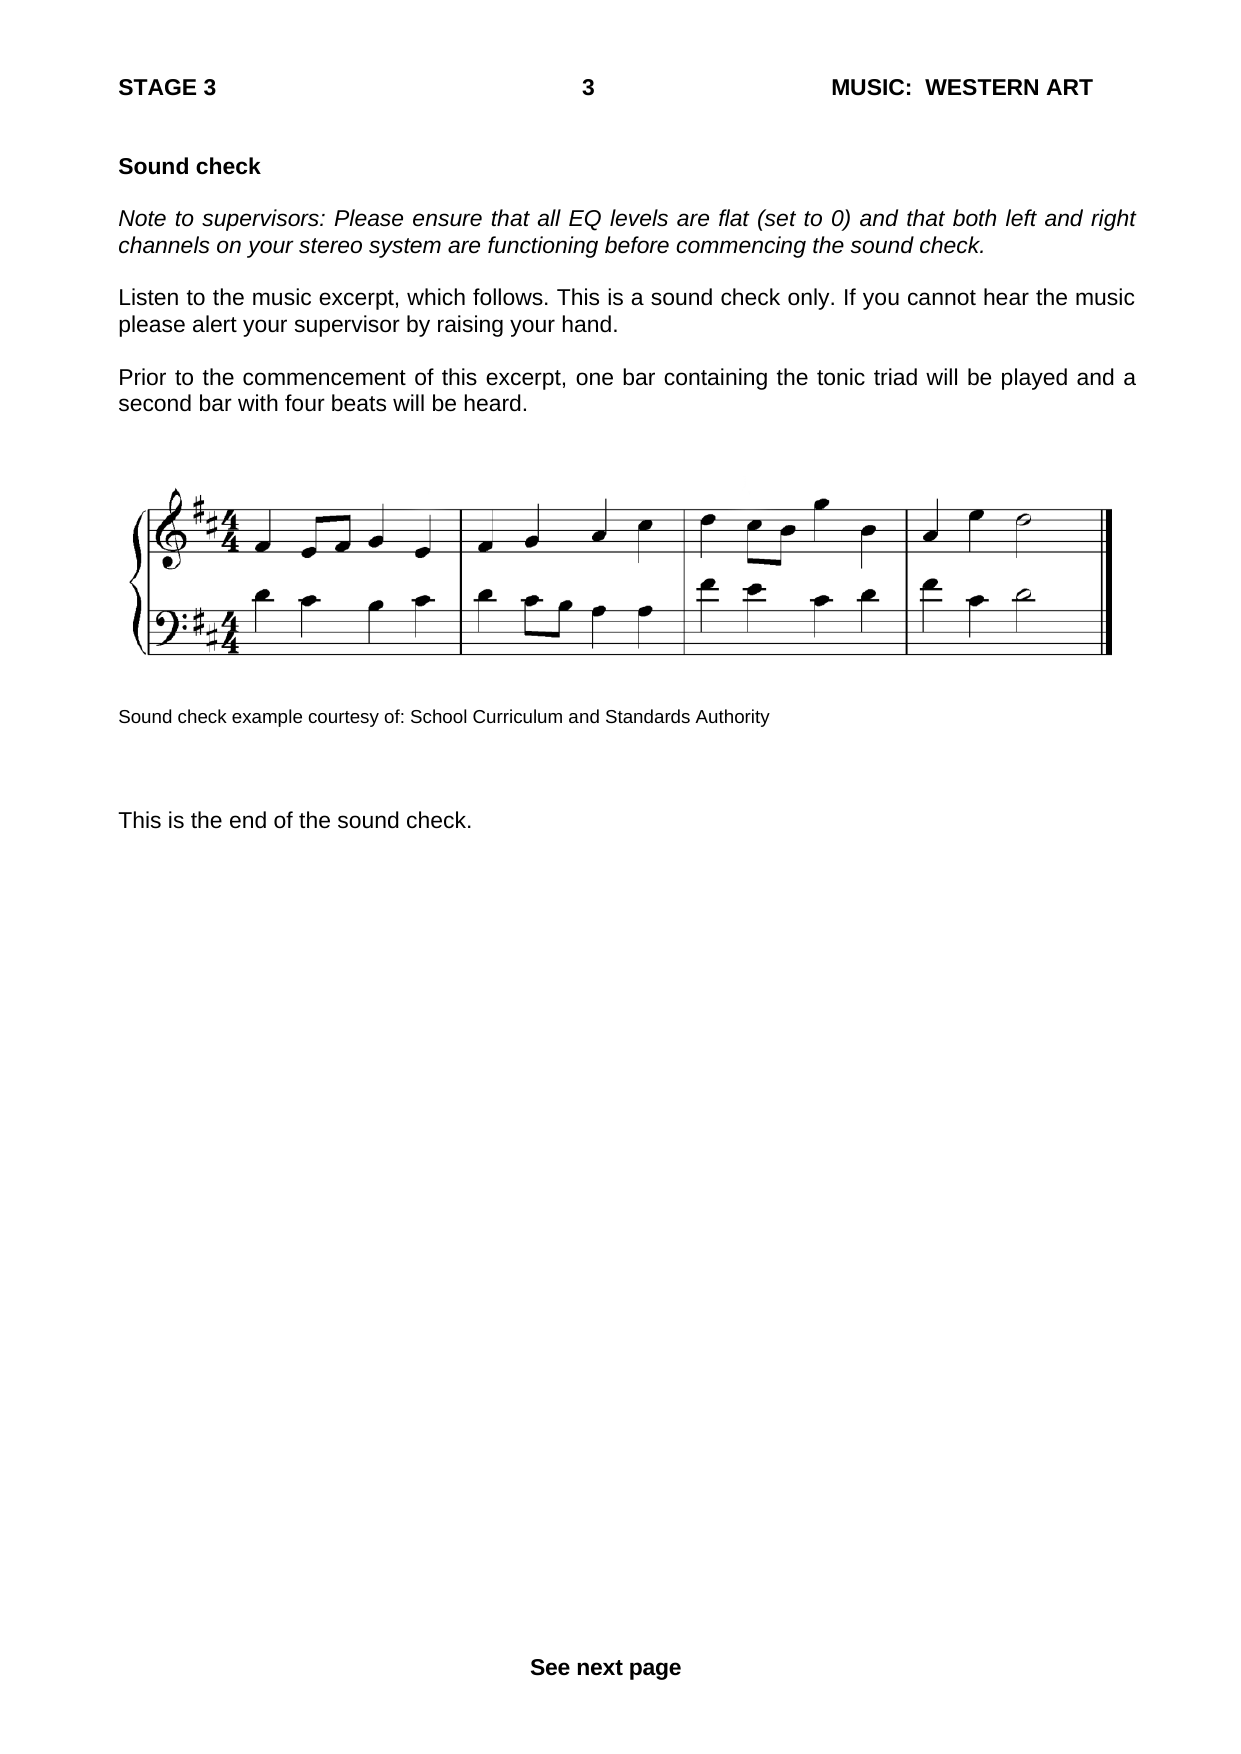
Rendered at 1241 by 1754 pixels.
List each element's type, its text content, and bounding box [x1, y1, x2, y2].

text Listen to the music excerpt, which follows. This is a sound check only. If you cannot hear the music please alert your supervisor by raising your hand. [118, 284, 1137, 337]
text Note to supervisors: Please ensure that all EQ levels are flat (set to 0) and that both left and right channels on your stereo system are functioning before commencing the sound check. [118, 205, 1137, 258]
text This is the end of the sound check. [118, 807, 1137, 833]
picture [123, 472, 1116, 686]
text Prior to the commencement of this excerpt, one bar containing the tonic triad will be played and a second bar with four beats will be heard. [118, 363, 1137, 416]
text Sound check [118, 153, 1137, 179]
